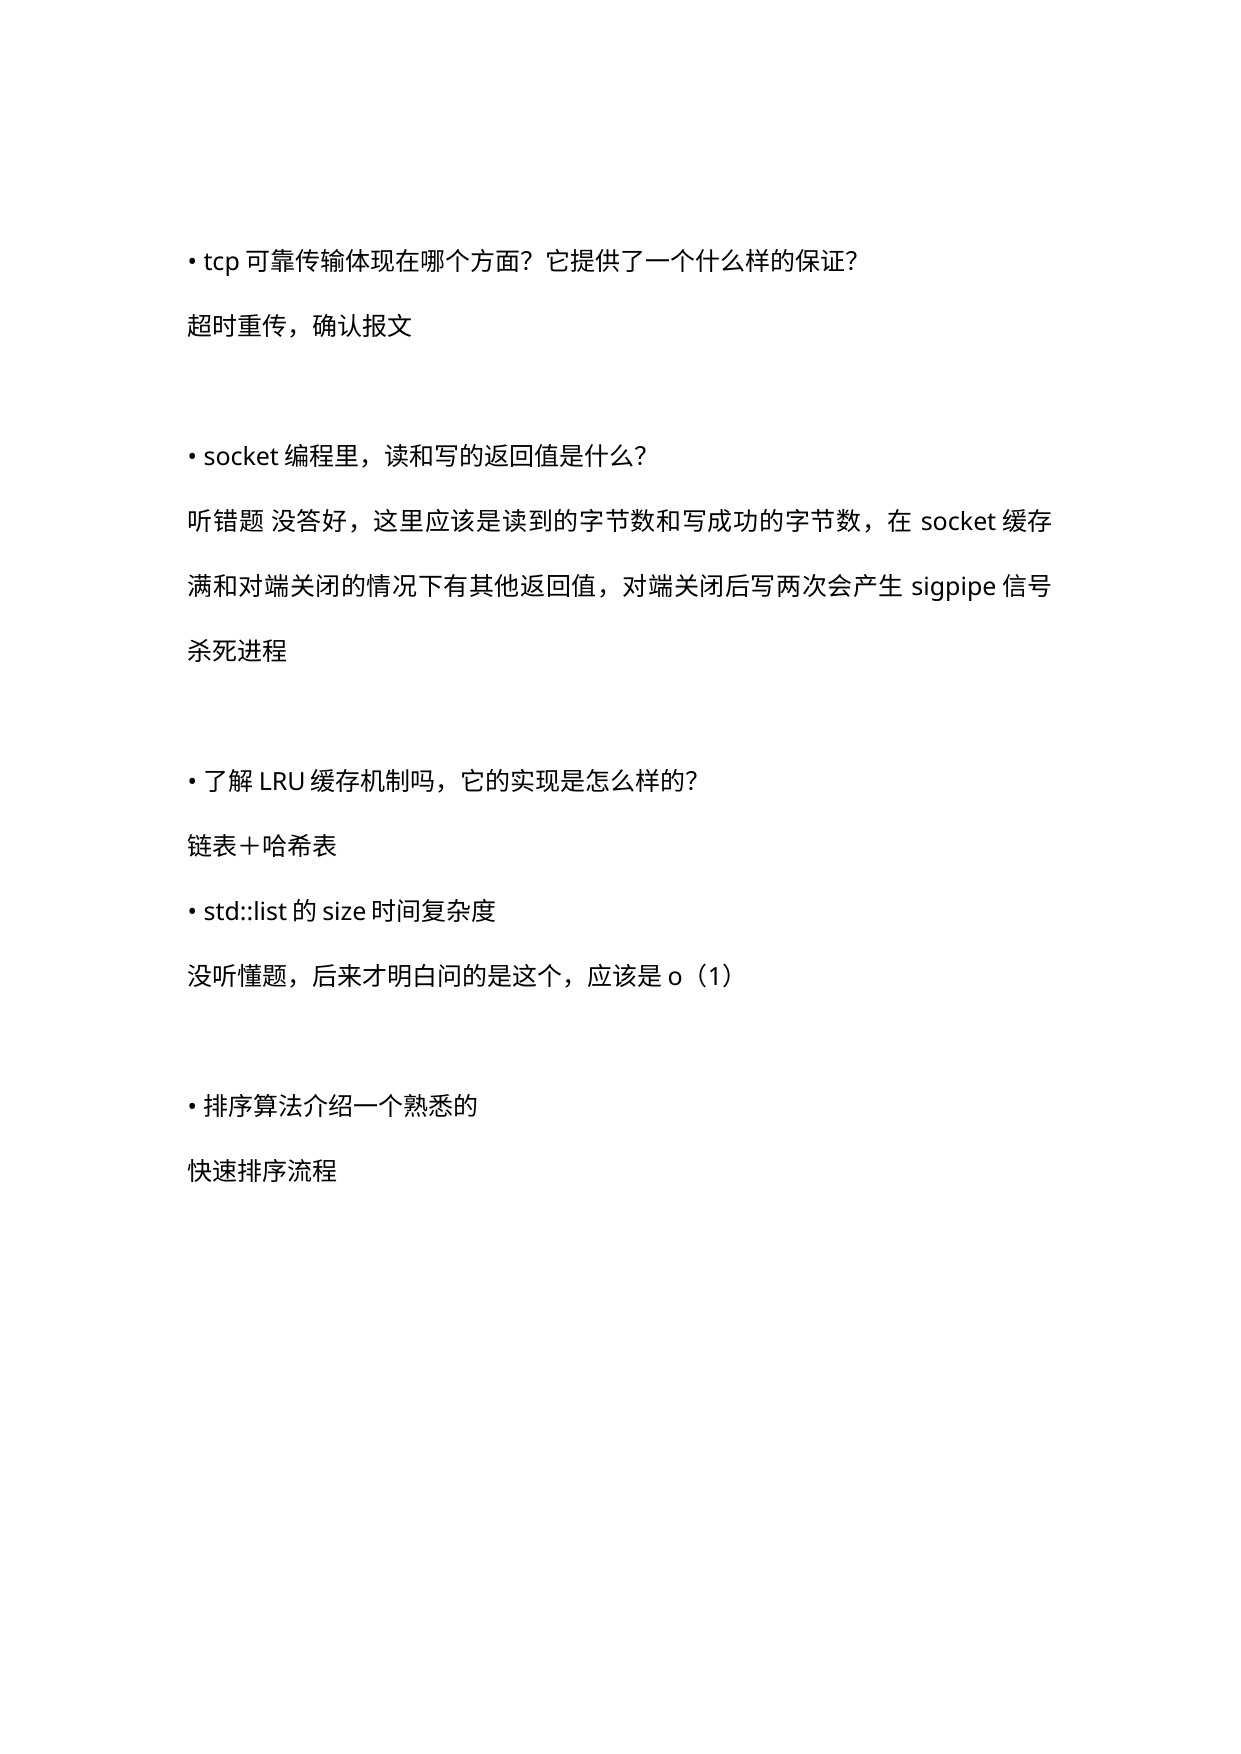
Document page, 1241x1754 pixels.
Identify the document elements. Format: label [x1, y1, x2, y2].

text [187, 162, 1053, 1202]
